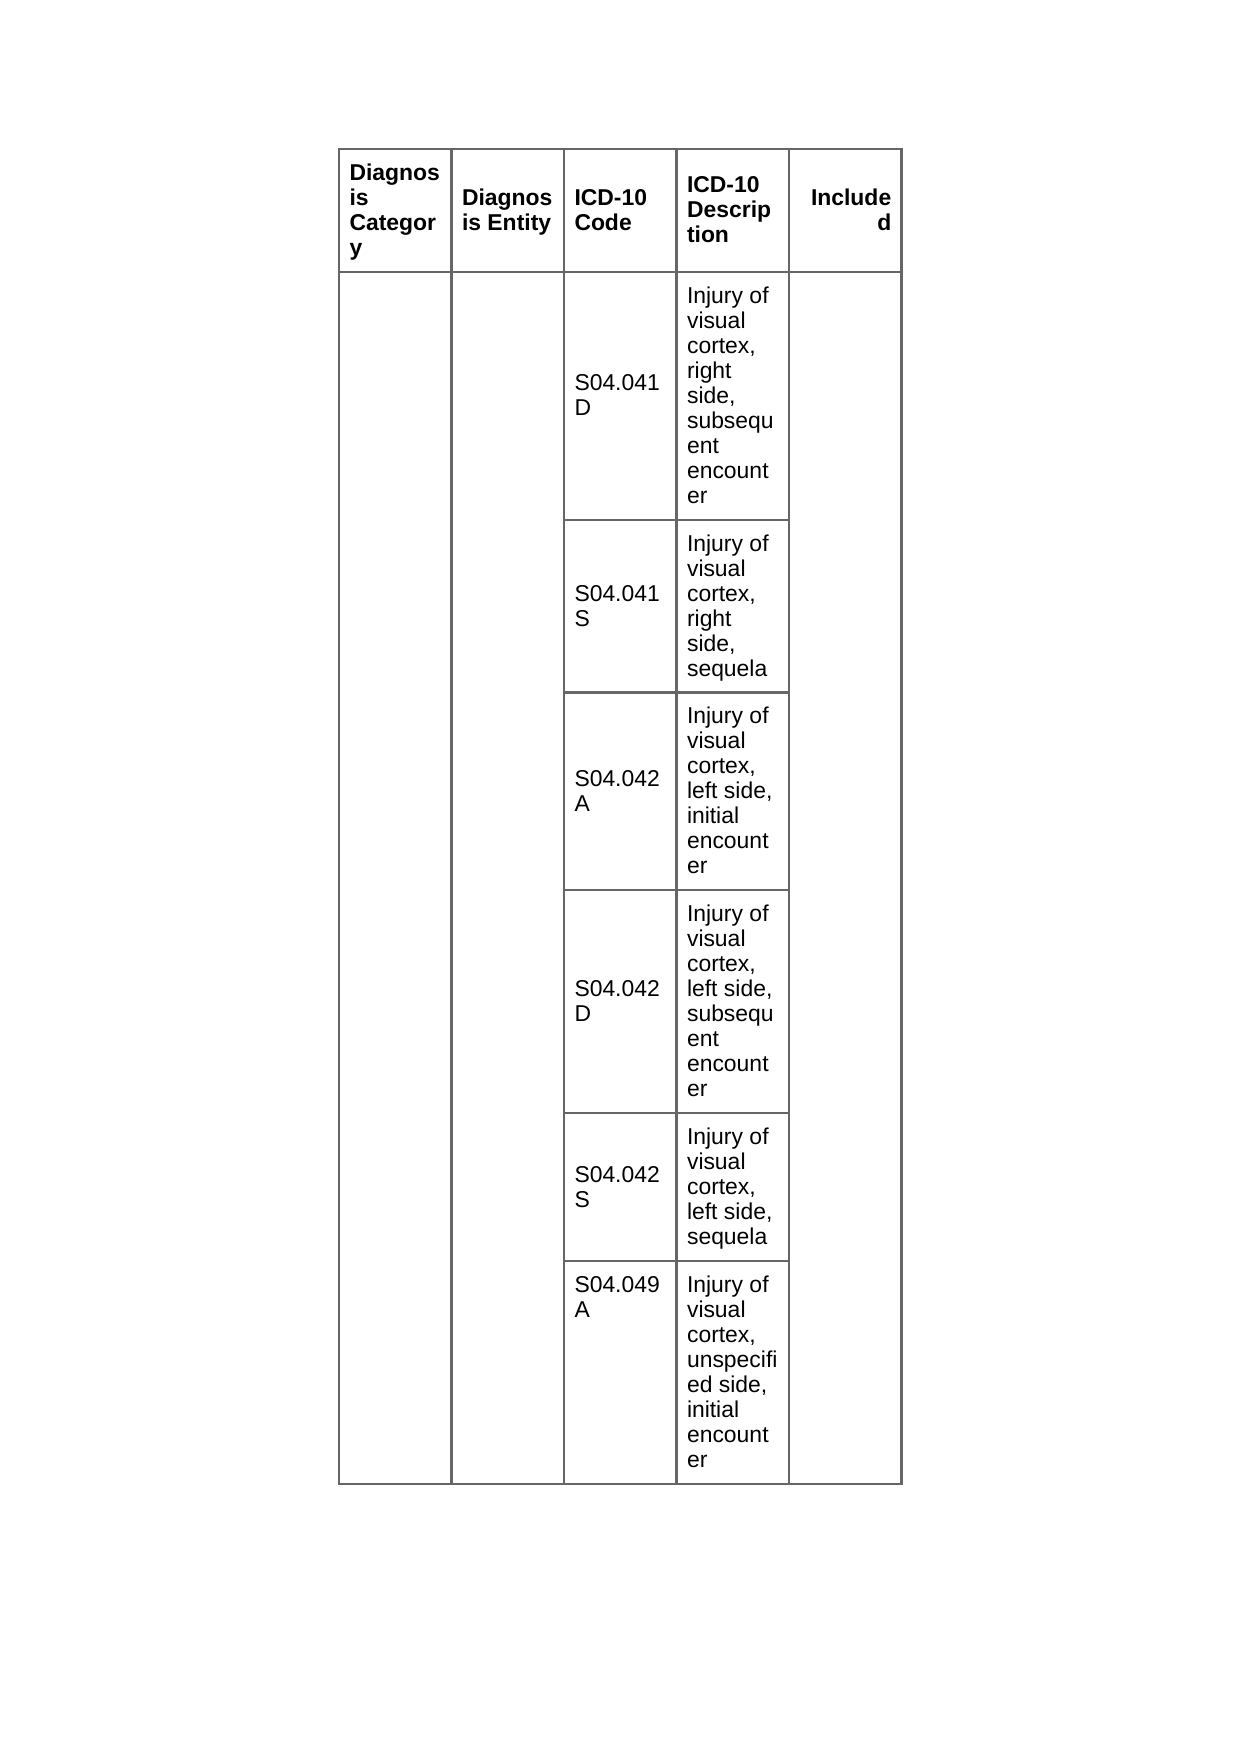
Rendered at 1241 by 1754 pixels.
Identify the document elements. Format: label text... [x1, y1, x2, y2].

table_cell Injury of visual cortex, left side, initial encounter [678, 694, 788, 889]
table_cell Injury of visual cortex, unspecified side, initial encounter [678, 1262, 788, 1483]
table_cell Injury of visual cortex, left side, subsequent encounter [678, 891, 788, 1112]
table_header ICD-10 Description [678, 150, 788, 271]
table_header Diagnosis Entity [453, 150, 563, 271]
table_cell S04.049A [565, 1262, 675, 1483]
table_header ICD-10 Code [565, 150, 675, 271]
table_cell S04.042D [565, 891, 675, 1112]
table_cell S04.041D [565, 273, 675, 518]
table_header Diagnosis Category [340, 150, 450, 271]
table_cell Injury of visual cortex, right side, subsequent encounter [678, 273, 788, 518]
table_cell Injury of visual cortex, right side, sequela [678, 521, 788, 691]
table_cell Injury of visual cortex, left side, sequela [678, 1114, 788, 1260]
table_cell S04.042A [565, 694, 675, 889]
table_cell S04.042S [565, 1114, 675, 1260]
table_header Included [790, 150, 900, 271]
table_cell S04.041S [565, 521, 675, 691]
